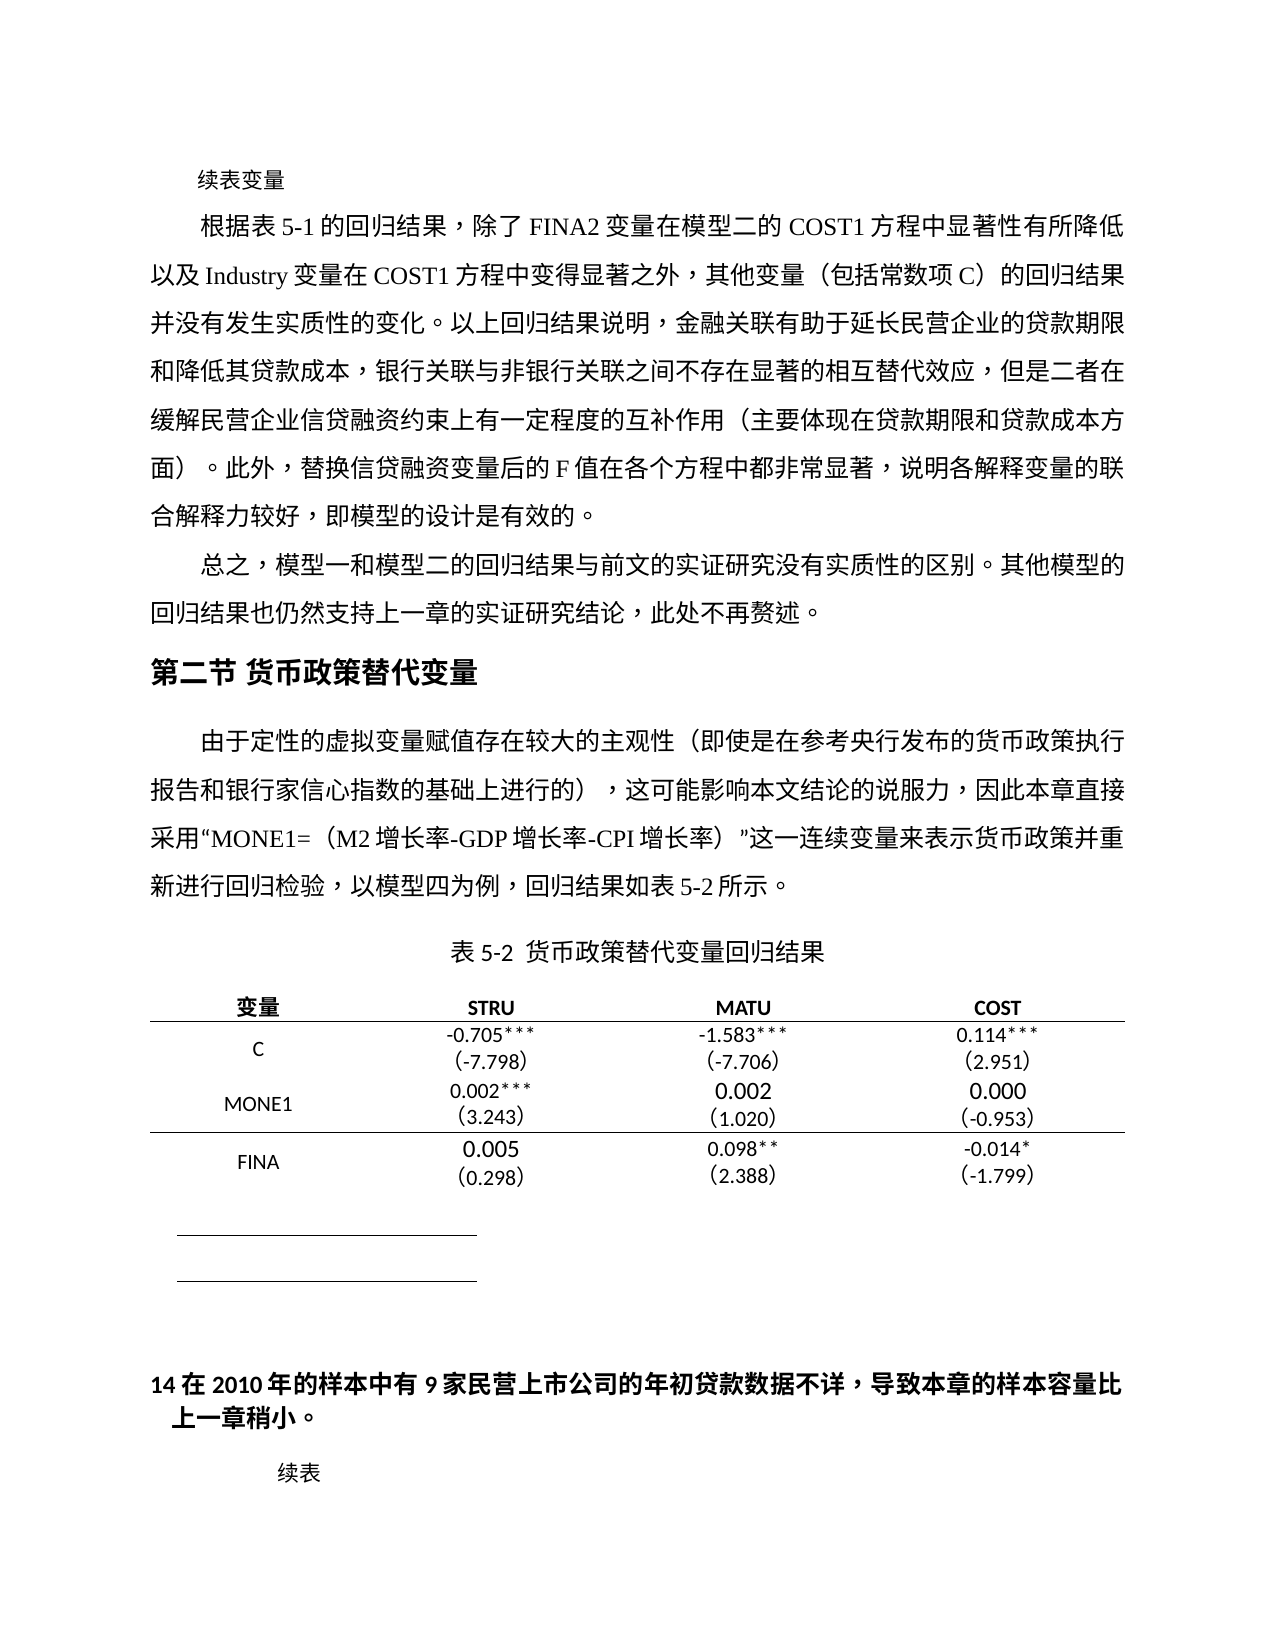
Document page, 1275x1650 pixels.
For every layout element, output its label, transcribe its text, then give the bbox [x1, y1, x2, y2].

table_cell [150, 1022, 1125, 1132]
subtitle 第二节 货币政策替代变量 [150, 653, 1125, 692]
subtitle 14 在2010年的样本中有9家民营上市公司的年初贷款数据不详，导致本章的样本容量比上一章稍小。 [150, 1367, 1125, 1435]
text 总之，模型一和模型二的回归结果与前文的实证研究没有实质性的区别。其他模型的回归结果也仍然支持上一章的实证研究结论，此处不再赘述。 [150, 532, 1125, 629]
text 续表变量 [150, 150, 1125, 194]
text 续表 [277, 1439, 1125, 1487]
text 由于定性的虚拟变量赋值存在较大的主观性（即使是在参考央行发布的货币政策执行报告和银行家信心指数的基础上进行的），这可能影响本文结论的说服力，因此本章直接采用“MONE1=（M2增长率-GDP增长率-CPI增长率）”这一连续变量来表示货币政策并重新进行回归检验，以模型四为例，回归结果如表5-2所示。 [150, 709, 1125, 902]
text 根据表5-1的回归结果，除了FINA2变量在模型二的COST1方程中显著性有所降低以及Industry变量在COST1方程中变得显著之外，其他变量（包括常数项C）的回归结果并没有发生实质性的变化。以上回归结果说明，金融关联有助于延长民营企业的贷款期限和降低其贷款成本，银行关联与非银行关联之间不存在显著的相互替代效应，但是二者在缓解民营企业信贷融资约束上有一定程度的互补作用（主要体现在贷款期限和贷款成本方面）。此外，替换信贷融资变量后的F值在各个方程中都非常显著，说明各解释变量的联合解释力较好，即模型的设计是有效的。 [150, 194, 1125, 532]
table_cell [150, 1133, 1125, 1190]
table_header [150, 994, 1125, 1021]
text 表5-2 货币政策替代变量回归结果 [150, 935, 1125, 969]
